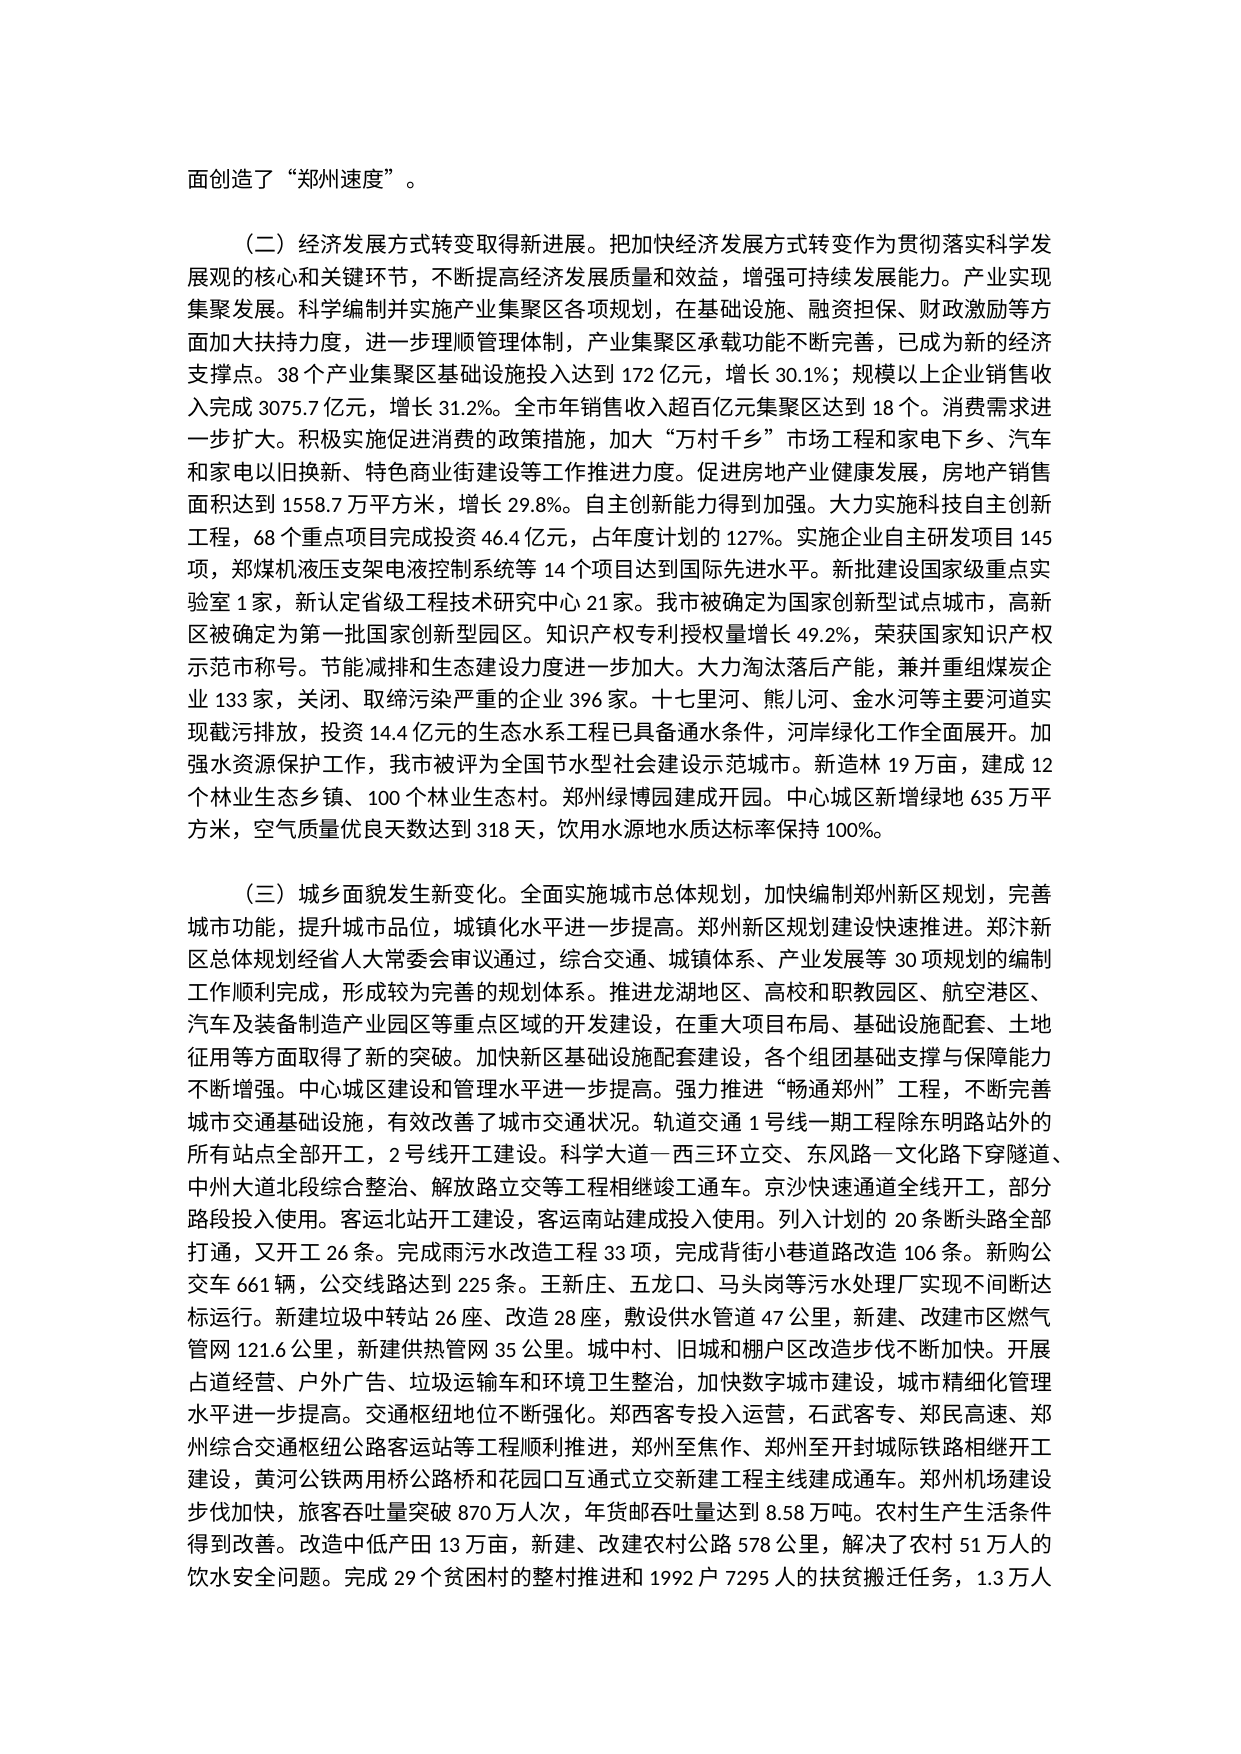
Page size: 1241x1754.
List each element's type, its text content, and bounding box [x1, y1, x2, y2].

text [187, 162, 1053, 194]
text （二）经济发展方式转变取得新进展。把加快经济发展方式转变作为贯彻落实科学发展观的核心和关键环节，不断提高经济发展质量和效益，增强可持续发展能力。产业实现集聚发展。科学编制并实施产业集聚区各项规划，在基础设施、融资担保、财政激励等方面加大扶持力度，进一步理顺管理体制，产业集聚区承载功能不断完善，已成为新的经济支撑点。38个产业集聚区基础设施投入达到172亿元，增长30.1%；规模以上企业销售收入完成3075.7亿元，增长31.2%。全市年销售收入超百亿元集聚区达到18个。消费需求进一步扩大。积极实施促进消费的政策措施，加大“万村千乡”市场工程和家电下乡、汽车和家电以旧换新、特色商业街建设等工作推进力度。促进房地产业健康发展，房地产销售面积达到1558.7万平方米，增长29.8%。自主创新能力得到加强。大力实施科技自主创新工程，68个重点项目完成投资46.4亿元，占年度计划的127%。实施企业自主研发项目145项，郑煤机液压支架电液控制系统等14个项目达到国际先进水平。新批建设国家级重点实验室1家，新认定省级工程技术研究中心21家。我市被确定为国家创新型试点城市，高新区被确定为第一批国家创新型园区。知识产权专利授权量增长49.2%，荣获国家知识产权示范市称号。节能减排和生态建设力度进一步加大。大力淘汰落后产能，兼并重组煤炭企业133家，关闭、取缔污染严重的企业396家。十七里河、熊儿河、金水河等主要河道实现截污排放，投资14.4亿元的生态水系工程已具备通水条件，河岸绿化工作全面展开。加强水资源保护工作，我市被评为全国节水型社会建设示范城市。新造林19万亩，建成12个林业生态乡镇、100个林业生态村。郑州绿博园建成开园。中心城区新增绿地635万平方米，空气质量优良天数达到318天，饮用水源地水质达标率保持100%。 [187, 227, 1053, 844]
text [187, 877, 1053, 1592]
